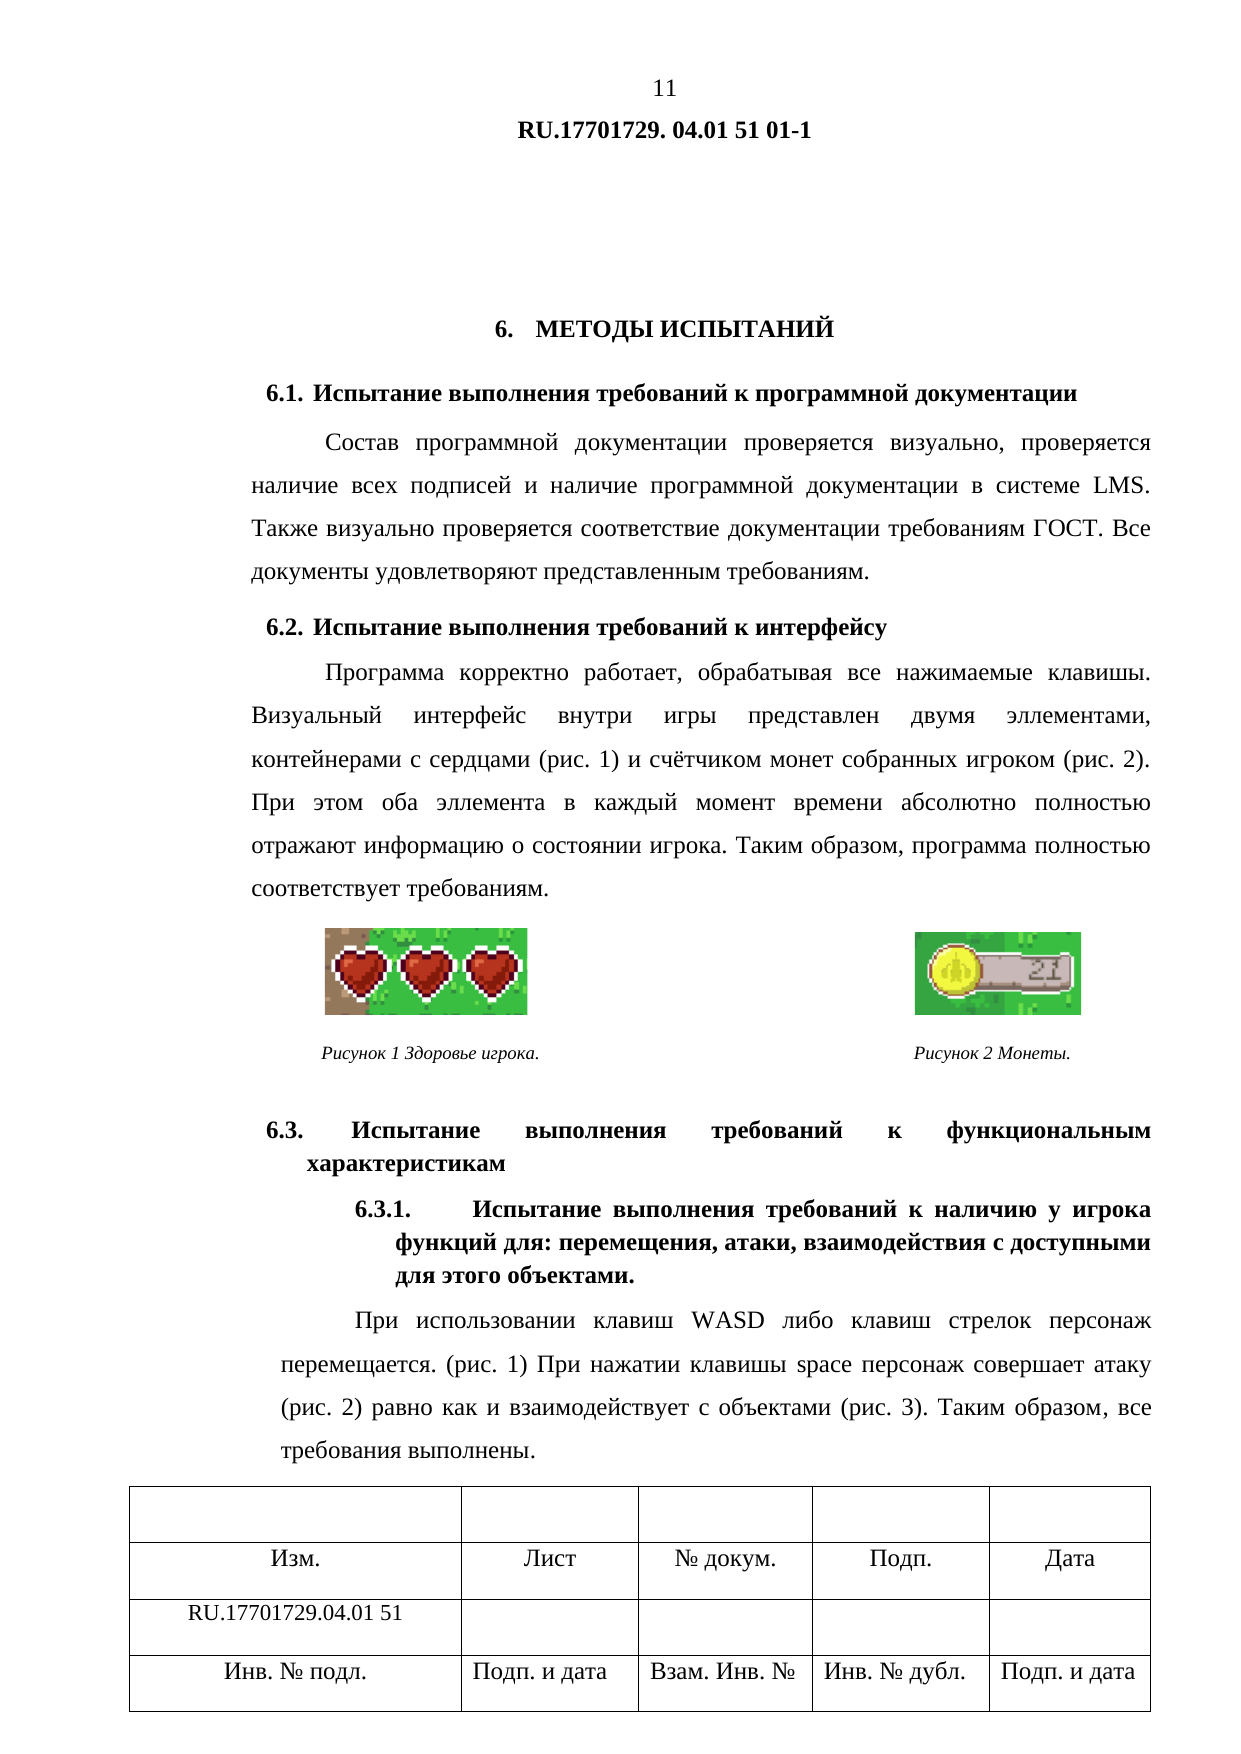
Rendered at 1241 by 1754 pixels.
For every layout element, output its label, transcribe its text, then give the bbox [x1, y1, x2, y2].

text При использовании клавиш WASD либо клавиш стрелок персонаж перемещается. (рис. 1) При нажатии клавишы space персонаж совершает атаку (рис. 2) равно как и взаимодействует с объектами (рис. 3). Таким образом, все требования выполнены. [281, 1306, 1152, 1464]
text Состав программной документации проверяется визуально, проверяется наличие всех подписей и наличие программной документации в системе LMS. Также визуально проверяется соответствие документации требованиям ГОСТ. Все документы удовлетворяют представленным требованиям. [251, 427, 1152, 585]
text Испытание выполнения требований к интерфейсу [266, 612, 1152, 641]
picture [324, 928, 528, 1015]
list МЕТОДЫ ИСПЫТАНИЙ [177, 314, 1152, 343]
text Испытание выполнения требований к функциональным характеристикам [266, 1115, 1152, 1177]
text Испытание выполнения требований к программной документации [266, 378, 1152, 407]
list Испытание выполнения требований к наличию у игрока функций для: перемещения, атаки, взаимодействия с доступными для этого объектами. [354, 1194, 1152, 1289]
text Рисунок 1 Здоровье игрока. Рисунок 2 Монеты. [177, 1042, 1152, 1063]
picture [914, 932, 1082, 1015]
text Программа корректно работает, обрабатывая все нажимаемые клавишы. Визуальный интерфейс внутри игры представлен двумя эллементами, контейнерами с сердцами (рис. 1) и счётчиком монет собранных игроком (рис. 2). При этом оба эллемента в каждый момент времени абсолютно полностью отражают информацию о состоянии игрока. Таким образом, программа полностью соответствует требованиям. [251, 657, 1152, 902]
